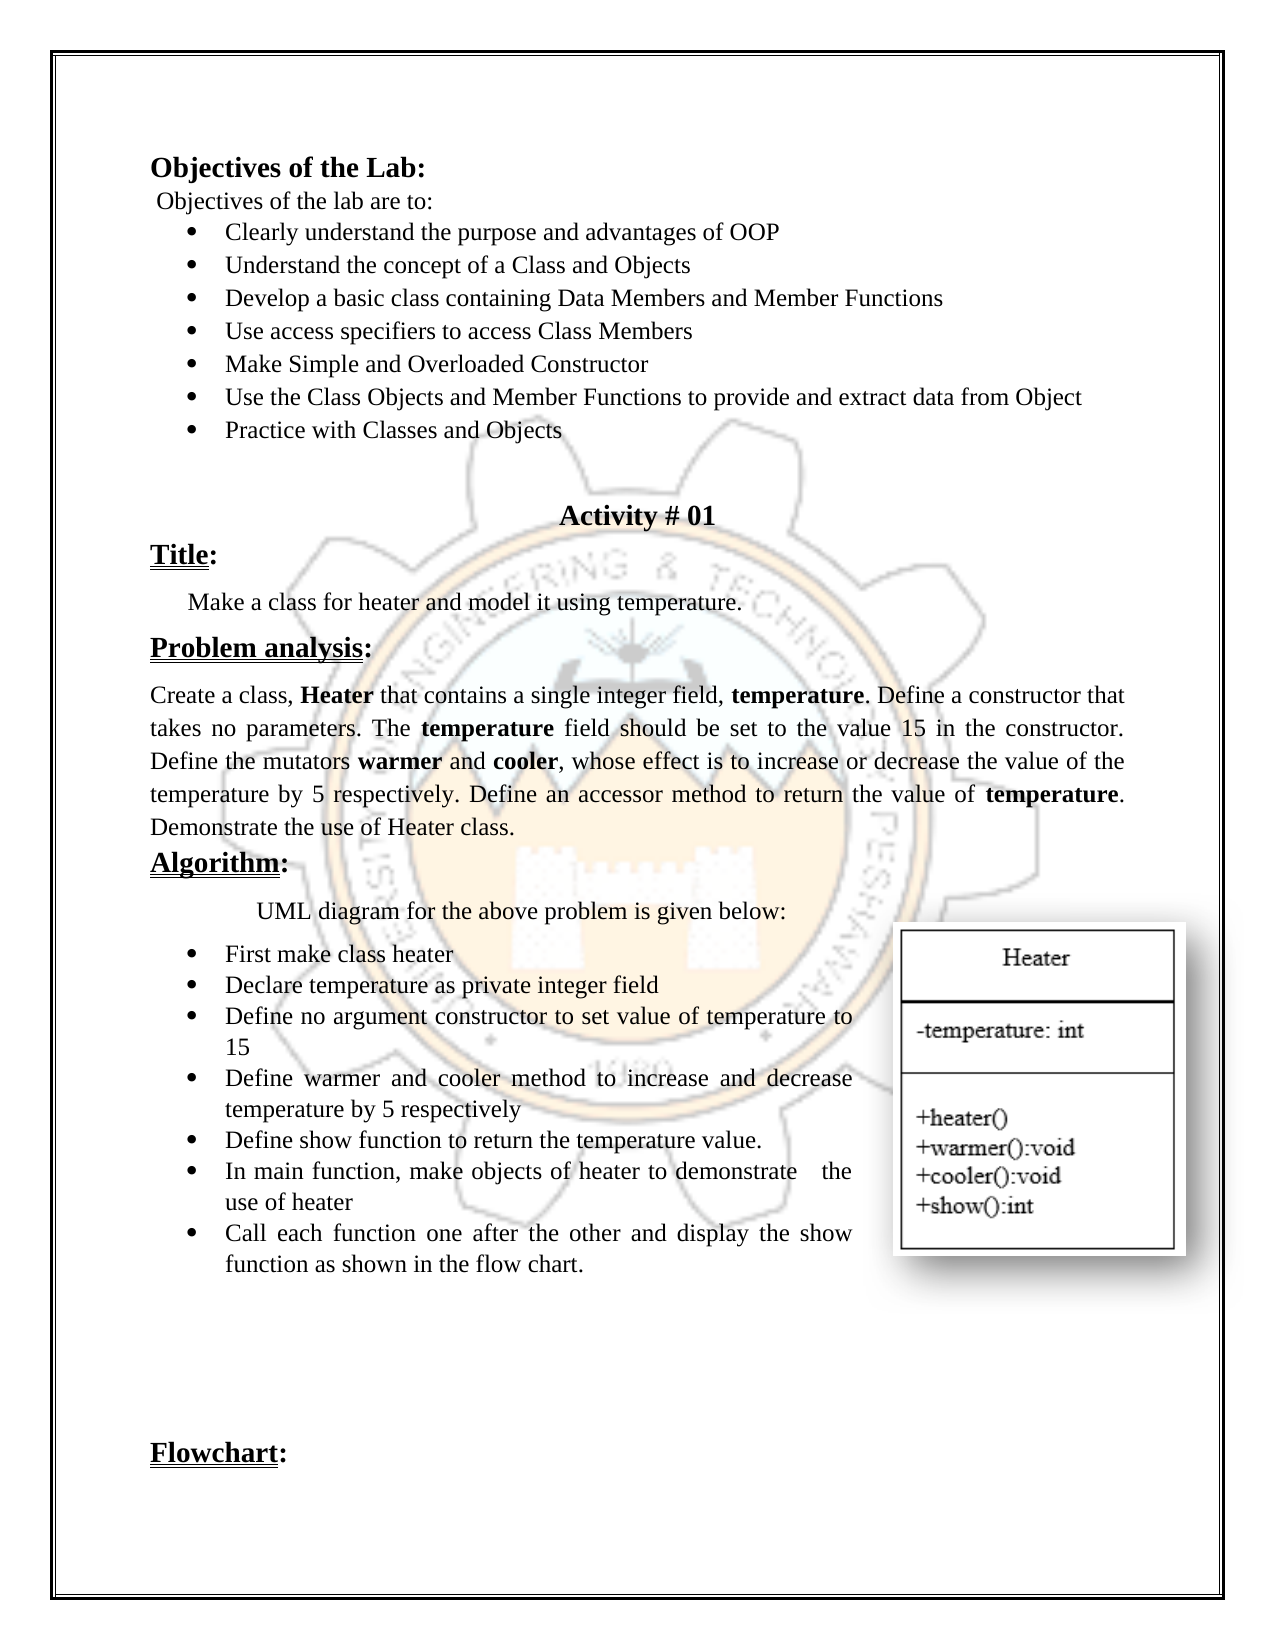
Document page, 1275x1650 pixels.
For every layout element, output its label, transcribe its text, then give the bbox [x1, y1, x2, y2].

list In main function, make objects of heater to demonstrate the use of heater [187, 1156, 875, 1216]
list First make class heater [187, 939, 881, 968]
subtitle Use access specifiers to access Class Members [187, 316, 1125, 345]
list Call each function one after the other and display the show function as shown in the flow chart. [187, 1218, 885, 1278]
list Define warmer and cooler method to increase and decrease temperature by 5 respectively [187, 1063, 875, 1123]
list Define no argument constructor to set value of temperature to 15 [187, 1001, 875, 1061]
subtitle Use the Class Objects and Member Functions to provide and extract data from Object [187, 382, 1125, 411]
text Algorithm: [150, 846, 1125, 879]
subtitle Activity # 01 [150, 498, 1125, 532]
text Objectives of the Lab: [150, 150, 1125, 183]
text Objectives of the lab are to: [150, 186, 1125, 215]
picture [893, 922, 1186, 1256]
text Make a class for heater and model it using temperature. [150, 587, 1125, 616]
subtitle Make Simple and Overloaded Constructor [187, 349, 1125, 378]
text UML diagram for the above problem is given below: [150, 896, 1125, 924]
text Create a class, Heater that contains a single integer field, temperature. Define a constructor that takes no parameters. The temperature field should be set to the value 15 in the constructor. Define the mutators warmer and cooler, whose effect is to increase or decrease the value of the temperature by 5 respectively. Define an accessor method to return the value of temperature. Demonstrate the use of Heater class. [150, 680, 1125, 841]
text Problem analysis: [150, 630, 1125, 664]
subtitle Understand the concept of a Class and Objects [187, 250, 1125, 279]
subtitle Clearly understand the purpose and advantages of OOP [187, 217, 1125, 246]
text Flowchart: [150, 1436, 1125, 1469]
list Declare temperature as private integer field [187, 970, 876, 999]
subtitle Develop a basic class containing Data Members and Member Functions [187, 283, 1125, 312]
text Title: [150, 537, 1125, 570]
list Define show function to return the temperature value. [187, 1125, 875, 1154]
subtitle Practice with Classes and Objects [187, 415, 1125, 444]
